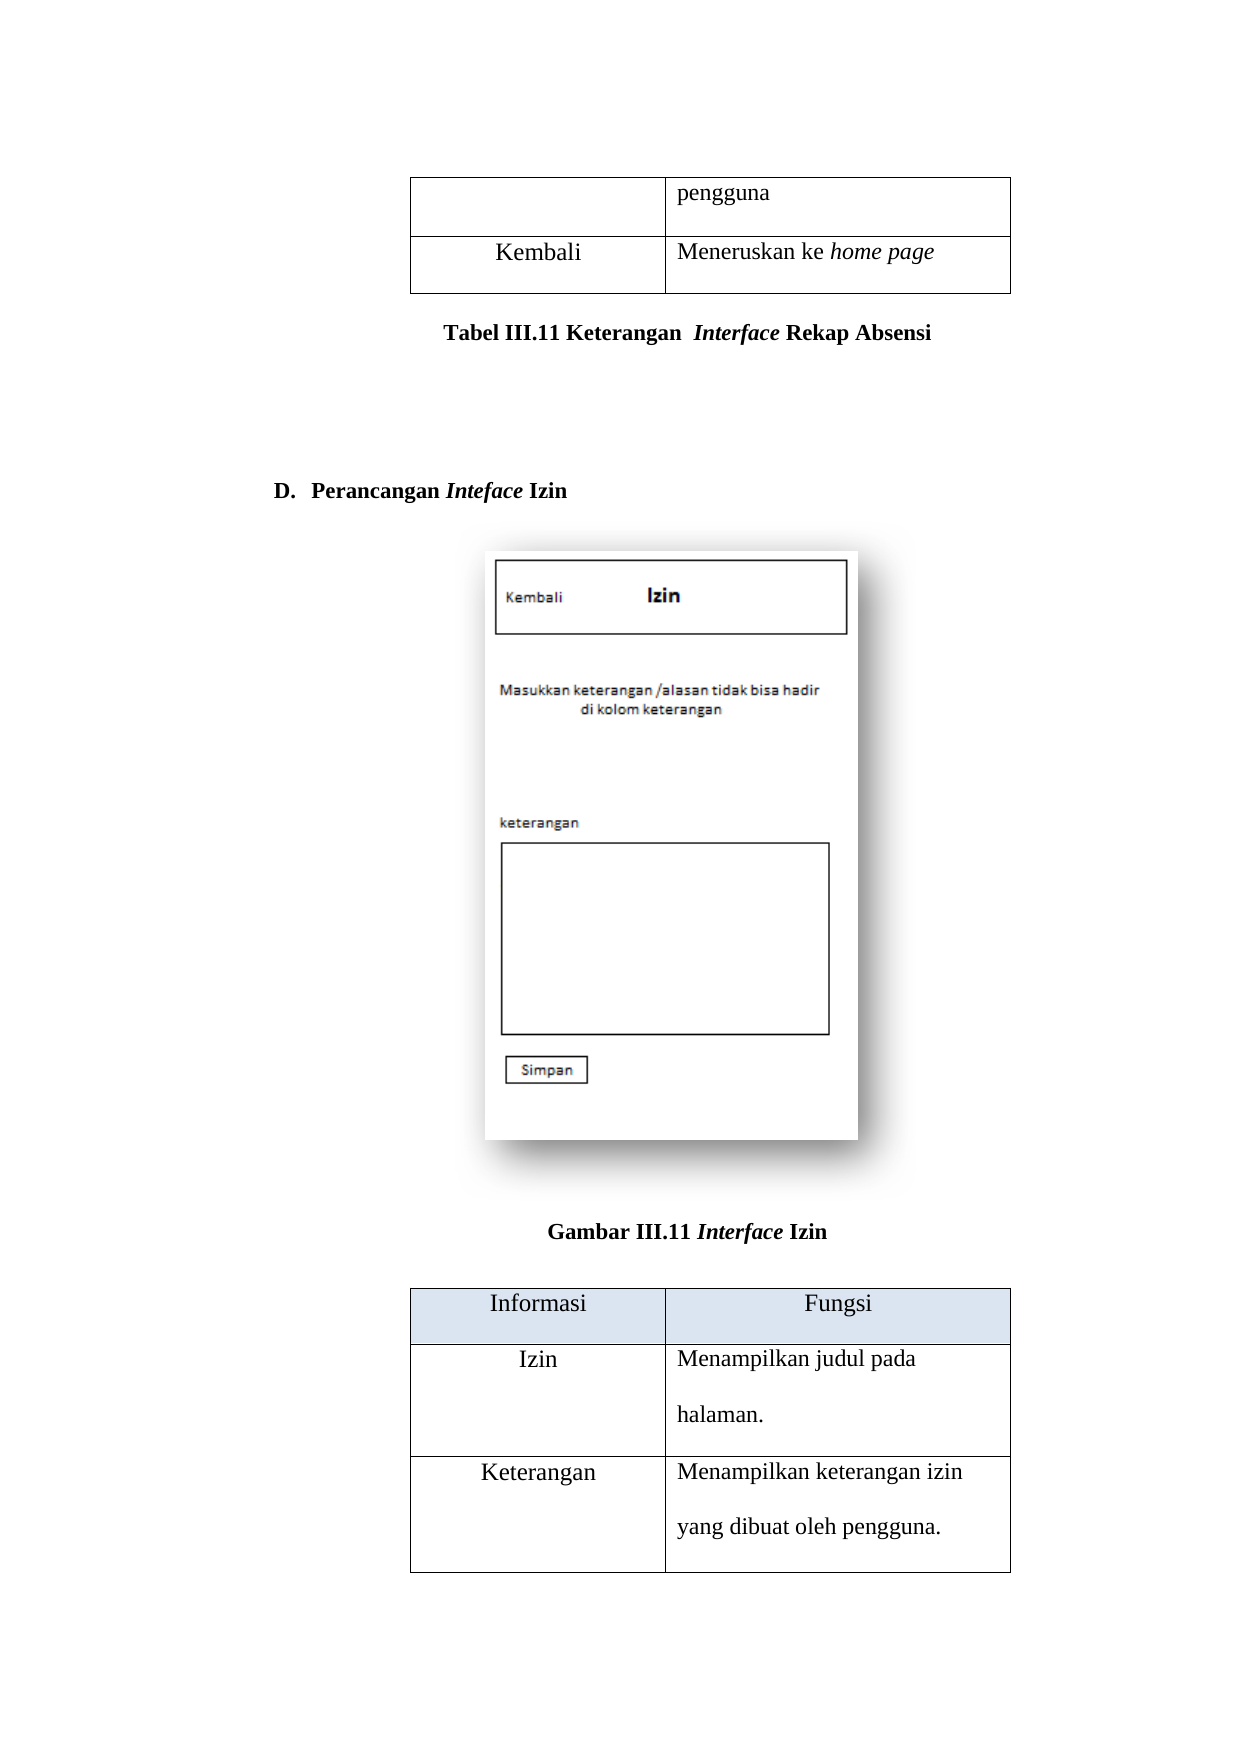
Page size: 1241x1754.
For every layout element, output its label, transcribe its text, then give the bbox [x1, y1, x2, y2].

picture [485, 551, 858, 1140]
table_header Fungsi [666, 1289, 1010, 1343]
table_cell Keterangan [411, 1457, 665, 1572]
table_cell Meneruskan ke home page [666, 237, 1010, 293]
table_cell Kembali [411, 237, 665, 293]
list Tabel III.11 Keterangan Interface Rekap Absensi [274, 319, 1063, 345]
table_cell Menampilkan keterangan izin yang dibuat oleh pengguna. [666, 1457, 1010, 1572]
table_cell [666, 178, 1010, 236]
list Gambar III.11 Interface Izin [274, 1218, 1063, 1244]
list Perancangan Inteface Izin [274, 477, 1063, 503]
table_cell Menampilkan judul pada halaman. [666, 1345, 1010, 1456]
table_cell Izin [411, 1345, 665, 1456]
table_header Informasi [411, 1289, 665, 1343]
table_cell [411, 178, 665, 236]
